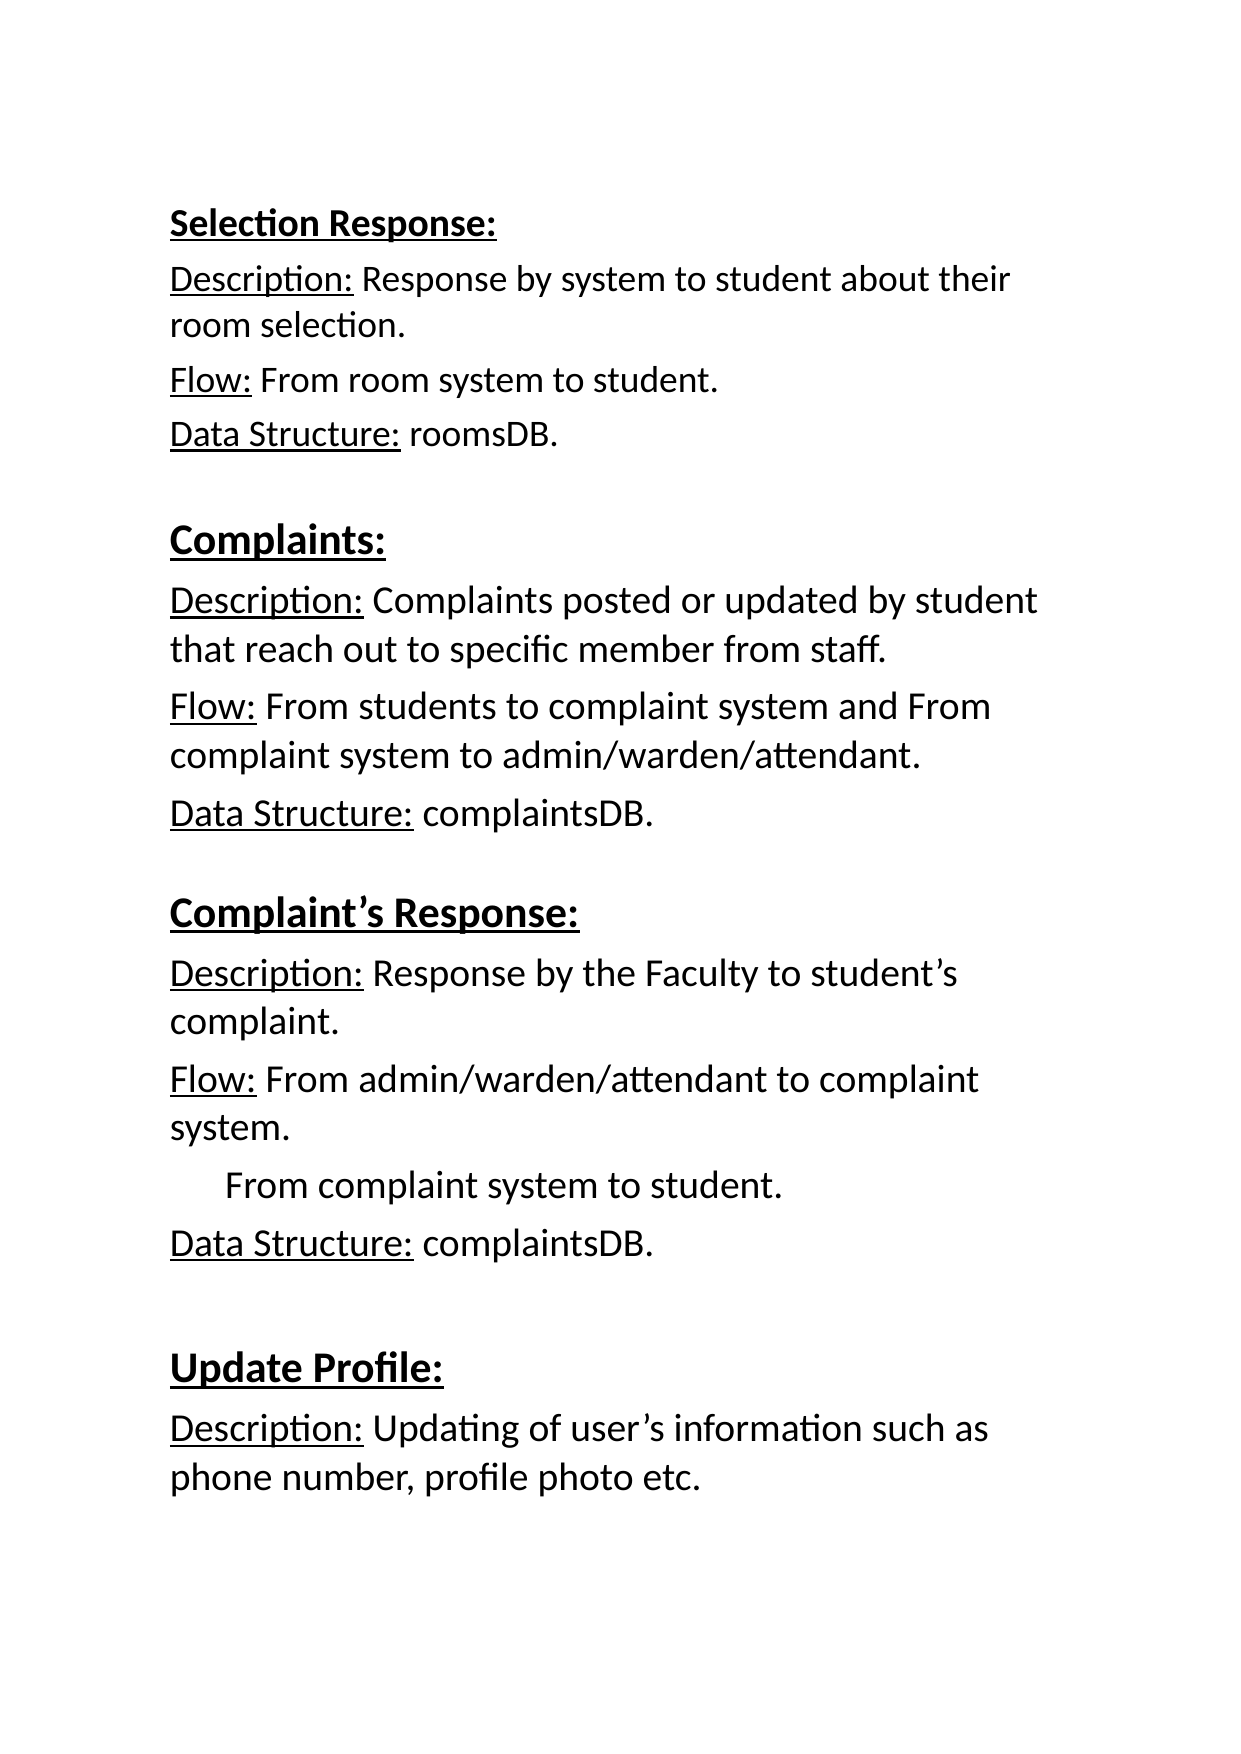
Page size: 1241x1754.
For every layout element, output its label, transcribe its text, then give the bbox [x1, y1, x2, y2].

text Complaint’s Response: [169, 884, 1090, 938]
text Complaints: [169, 512, 1090, 566]
text Flow: From room system to student. [169, 356, 1090, 401]
text Flow: From students to complaint system and From complaint system to admin/warden/attendant. [169, 681, 1090, 778]
text Description: Updating of user’s information such as phone number, profile photo etc. [169, 1403, 1090, 1500]
text Data Structure: complaintsDB. [169, 1218, 1090, 1266]
text Update Profile: [169, 1340, 1090, 1394]
text Description: Response by the Faculty to student’s complaint. [169, 947, 1090, 1044]
text Data Structure: roomsDB. [169, 410, 1090, 456]
text Data Structure: complaintsDB. [169, 787, 1090, 836]
text Flow: From admin/warden/attendant to complaint system. [169, 1054, 1090, 1150]
text Description: Response by system to student about their room selection. [169, 255, 1090, 347]
text Description: Complaints posted or updated by student that reach out to specific member from staff. [169, 575, 1090, 672]
text Selection Response: [169, 198, 1090, 246]
text From complaint system to student. [169, 1160, 1090, 1208]
